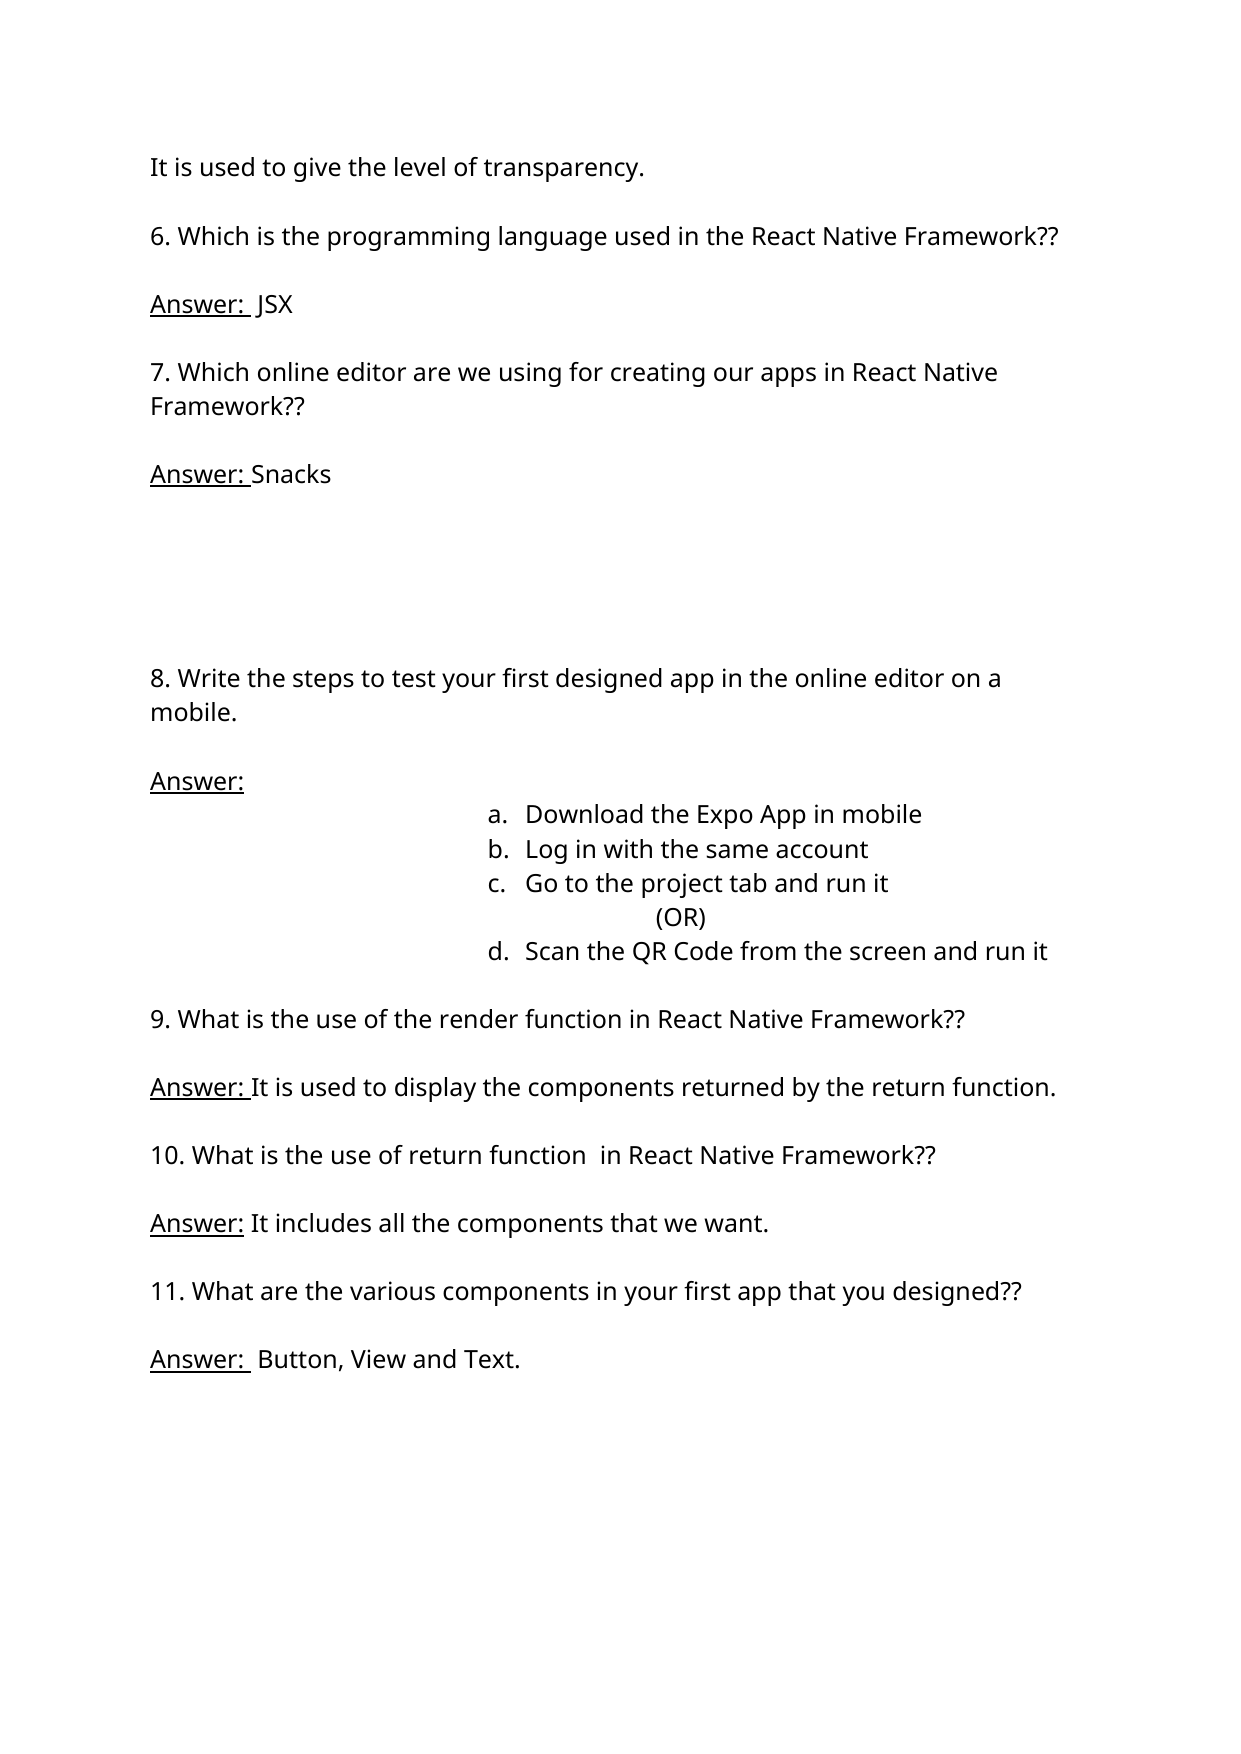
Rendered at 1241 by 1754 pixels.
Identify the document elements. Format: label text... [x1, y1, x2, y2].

list Go to the project tab and run it [487, 865, 1090, 899]
text Answer: JSX [150, 286, 1090, 320]
text 10. What is the use of return function in React Native Framework?? [150, 1138, 1090, 1172]
text 6. Which is the programming language used in the React Native Framework?? [150, 218, 1090, 252]
text 11. What are the various components in your first app that you designed?? [150, 1274, 1090, 1308]
list Scan the QR Code from the screen and run it [487, 933, 1090, 967]
text Answer: [150, 763, 1090, 797]
text It is used to give the level of transparency. [150, 150, 1090, 184]
text Answer: Snacks [150, 457, 1090, 491]
list Log in with the same account [487, 831, 1090, 865]
list Download the Expo App in mobile [487, 797, 1090, 831]
text 8. Write the steps to test your first designed app in the online editor on a mobile. [150, 661, 1090, 729]
text Answer: It is used to display the components returned by the return function. [150, 1070, 1090, 1104]
text Answer: It includes all the components that we want. [150, 1206, 1090, 1240]
text Answer: Button, View and Text. [150, 1342, 1090, 1376]
text (OR) [150, 899, 1090, 933]
text 7. Which online editor are we using for creating our apps in React Native Framework?? [150, 354, 1090, 422]
text 9. What is the use of the render function in React Native Framework?? [150, 1002, 1090, 1036]
